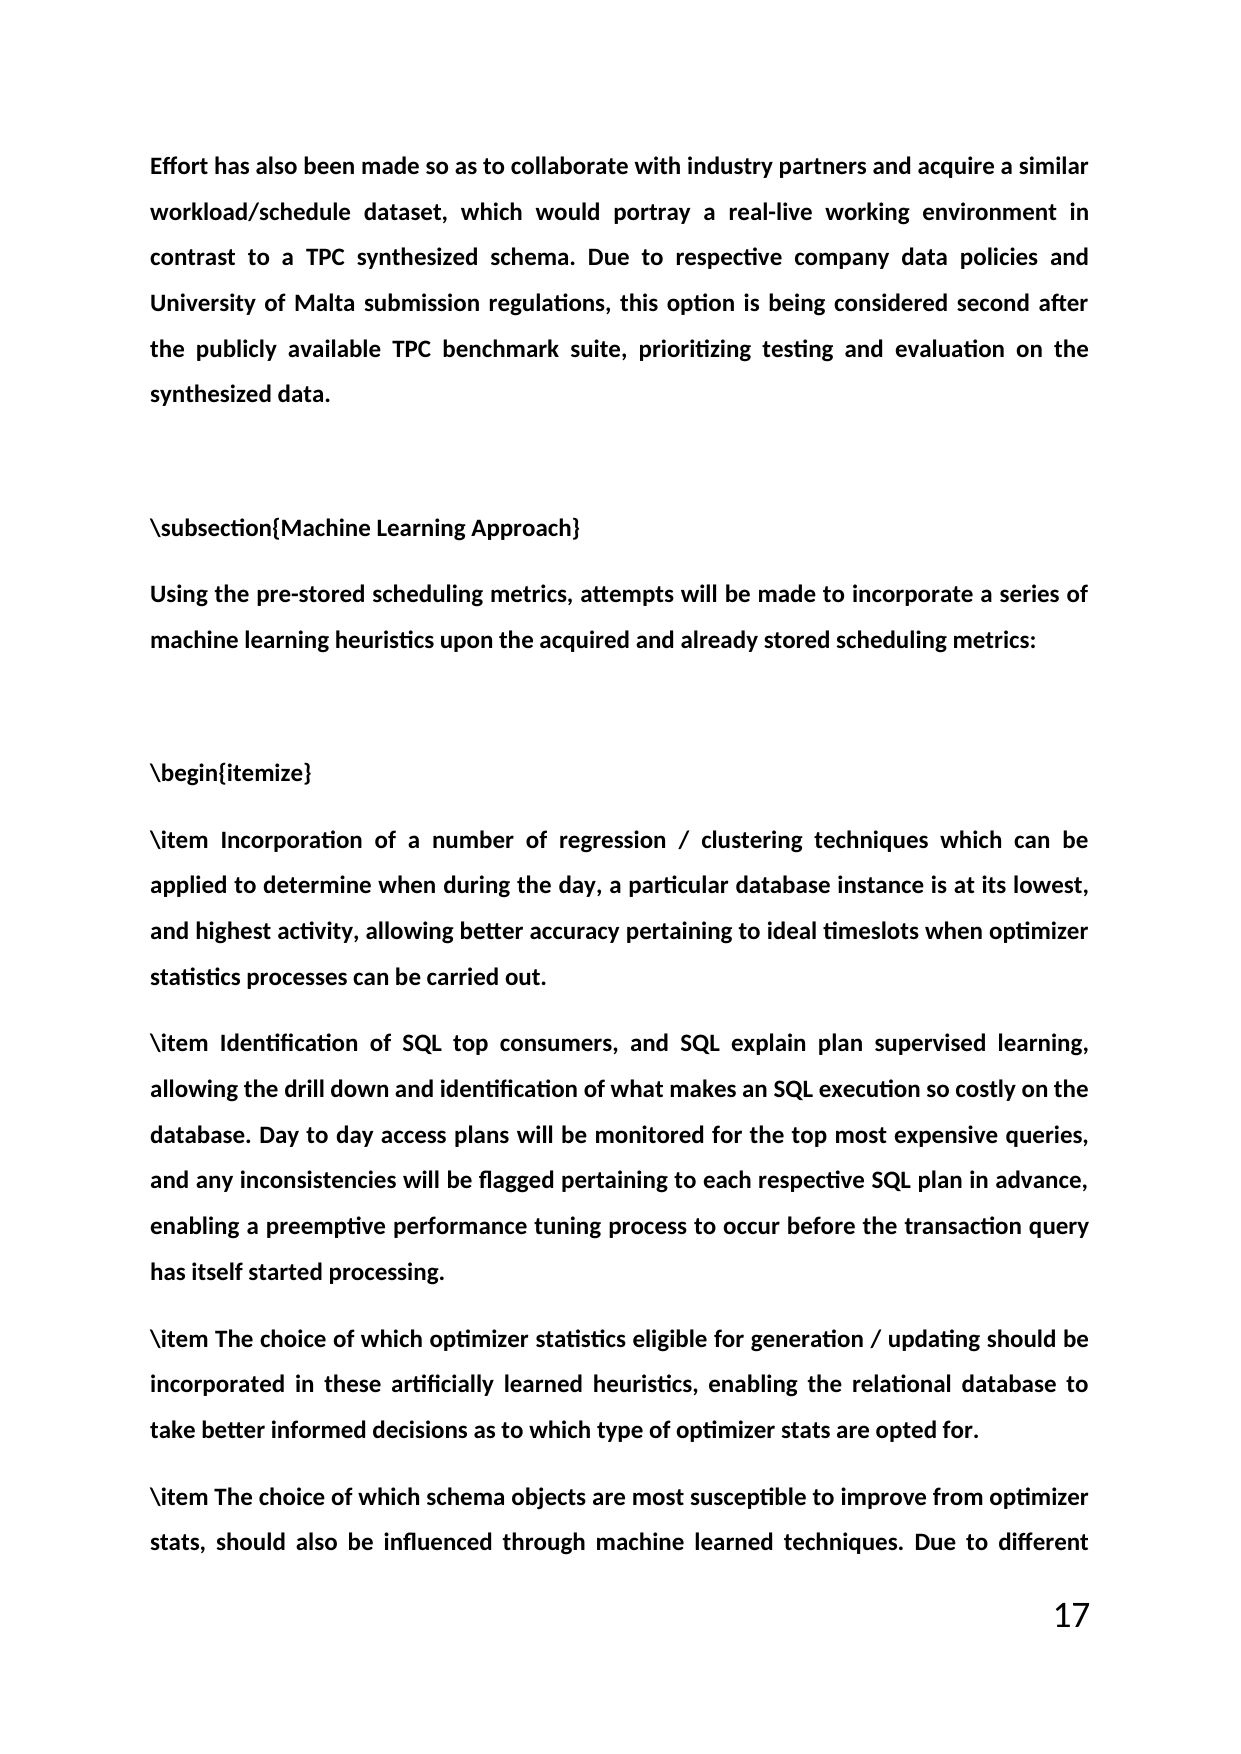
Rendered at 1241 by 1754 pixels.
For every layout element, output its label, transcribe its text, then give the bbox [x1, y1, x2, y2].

text \item The choice of which optimizer statistics eligible for generation / updating should be incorporated in these artificially learned heuristics, enabling the relational database to take better informed decisions as to which type of optimizer stats are opted for. [150, 1323, 1090, 1445]
text Using the pre-stored scheduling metrics, attempts will be made to incorporate a series of machine learning heuristics upon the acquired and already stored scheduling metrics: [150, 578, 1090, 654]
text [150, 1481, 1090, 1557]
text \item Incorporation of a number of regression / clustering techniques which can be applied to determine when during the day, a particular database instance is at its lowest, and highest activity, allowing better accuracy pertaining to ideal timeslots when optimizer statistics processes can be carried out. [150, 824, 1090, 991]
text \subsection{Machine Learning Approach} [150, 512, 1090, 542]
text \begin{itemize} [150, 757, 1090, 788]
text Effort has also been made so as to collaborate with industry partners and acquire a similar workload/schedule dataset, which would portray a real-live working environment in contrast to a TPC synthesized schema. Due to respective company data policies and University of Malta submission regulations, this option is being considered second after the publicly available TPC benchmark suite, prioritizing testing and evaluation on the synthesized data. [150, 150, 1090, 409]
text \item Identification of SQL top consumers, and SQL explain plan supervised learning, allowing the drill down and identification of what makes an SQL execution so costly on the database. Day to day access plans will be monitored for the top most expensive queries, and any inconsistencies will be flagged pertaining to each respective SQL plan in advance, enabling a preemptive performance tuning process to occur before the transaction query has itself started processing. [150, 1027, 1090, 1287]
